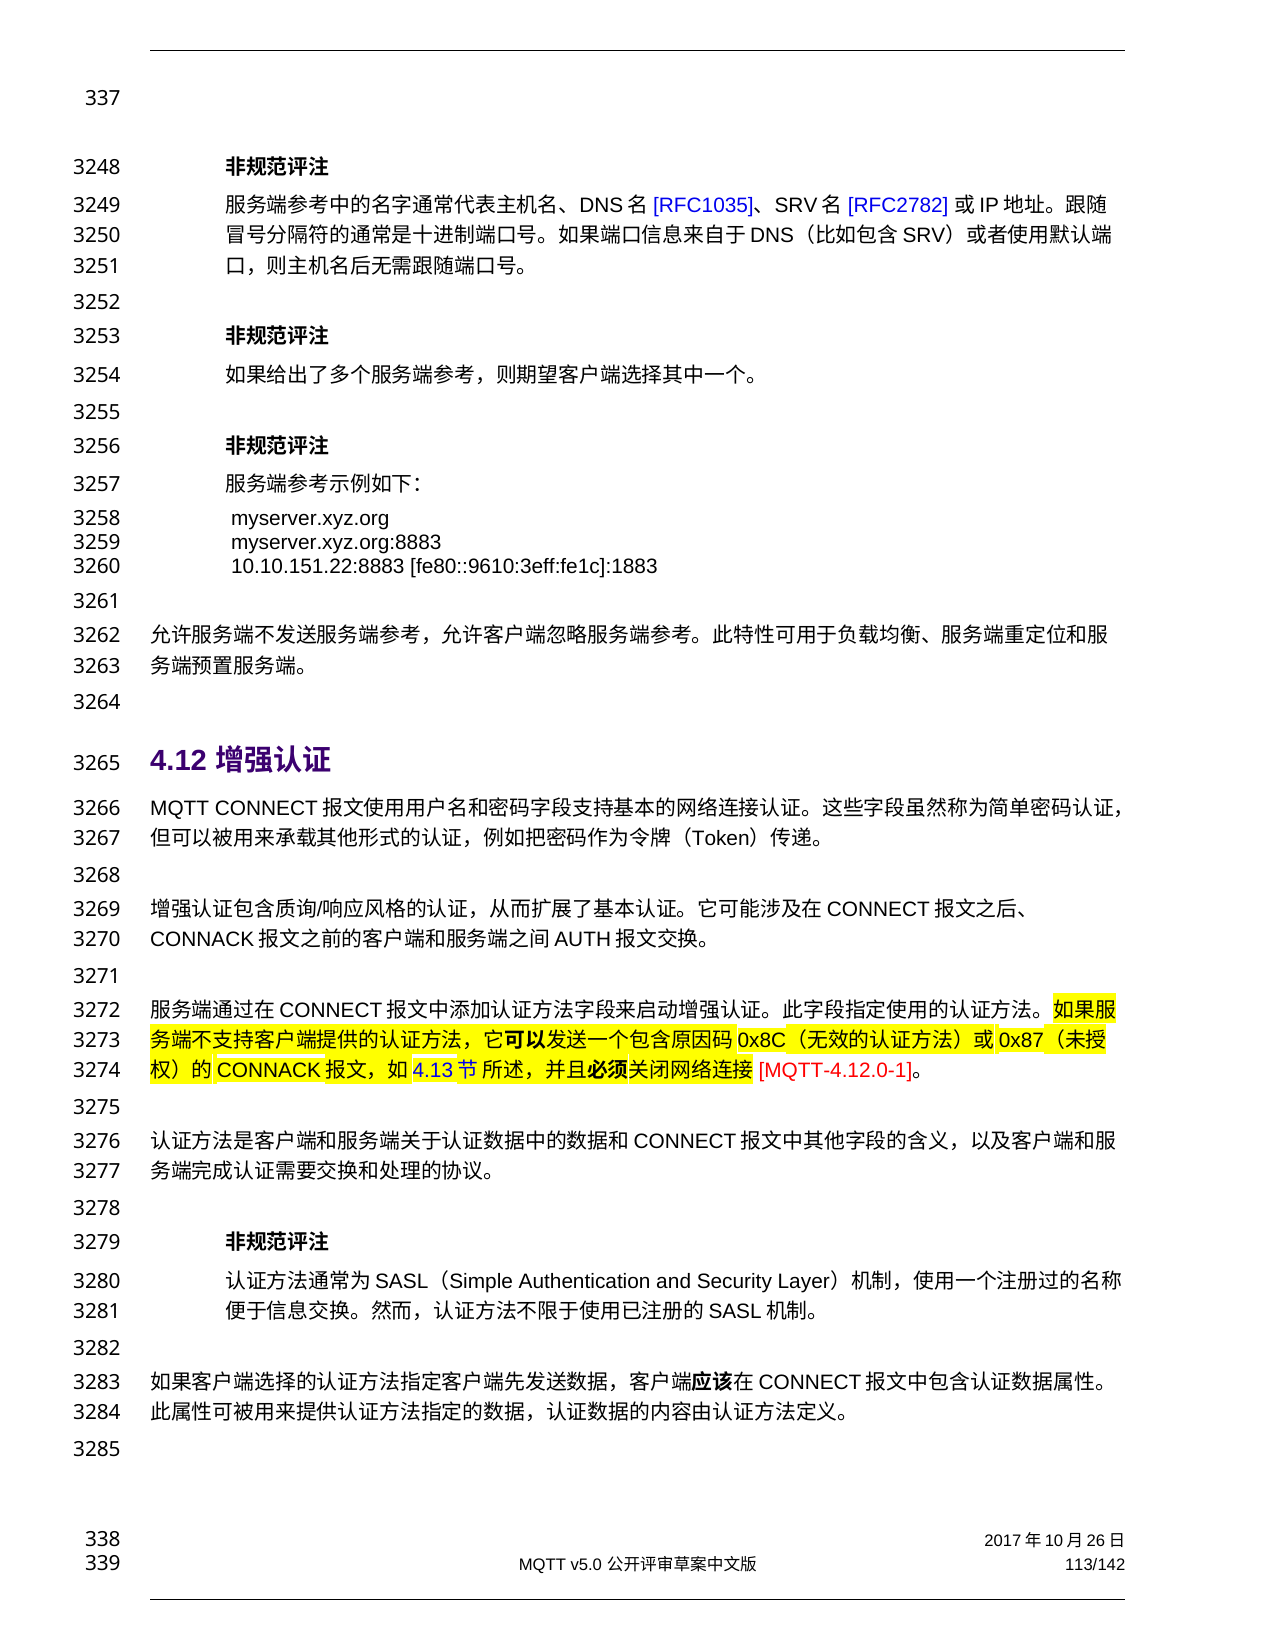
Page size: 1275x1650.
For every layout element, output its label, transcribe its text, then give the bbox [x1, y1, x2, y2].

text 非规范评注 [225, 1226, 1125, 1256]
subtitle 增强认证 [150, 736, 1125, 779]
text 非规范评注 [225, 150, 1125, 180]
text 服务端通过在CONNECT报文中添加认证方法字段来启动增强认证。此字段指定使用的认证方法。如果服务端不支持客户端提供的认证方法，它可以发送一个包含原因码0x8C（无效的认证方法）或0x87（未授权）的CONNACK报文，如4.13节 所述，并且必须关闭网络连接 [MQTT-4.12.0-1]。 [150, 993, 1125, 1084]
text 如果给出了多个服务端参考，则期望客户端选择其中一个。 [225, 358, 1125, 388]
text 认证方法是客户端和服务端关于认证数据中的数据和CONNECT报文中其他字段的含义，以及客户端和服务端完成认证需要交换和处理的协议。 [150, 1124, 1125, 1185]
text 非规范评注 [225, 429, 1125, 459]
text 服务端参考中的名字通常代表主机名、DNS名 [RFC1035]、SRV名 [RFC2782] 或IP地址。跟随冒号分隔符的通常是十进制端口号。如果端口信息来自于DNS（比如包含SRV）或者使用默认端口，则主机名后无需跟随端口号。 [225, 188, 1125, 279]
list myserver.xyz.org [225, 506, 1125, 530]
text 增强认证包含质询/响应风格的认证，从而扩展了基本认证。它可能涉及在CONNECT报文之后、CONNACK报文之前的客户端和服务端之间AUTH报文交换。 [150, 892, 1125, 953]
text 非规范评注 [225, 320, 1125, 350]
text 服务端参考示例如下： [225, 468, 1125, 498]
list 10.10.151.22:8883 [fe80::9610:3eff:fe1c]:1883 [225, 554, 1125, 578]
text MQTT CONNECT报文使用用户名和密码字段支持基本的网络连接认证。这些字段虽然称为简单密码认证，但可以被用来承载其他形式的认证，例如把密码作为令牌（Token）传递。 [150, 791, 1125, 852]
text 认证方法通常为SASL（Simple Authentication and Security Layer）机制，使用一个注册过的名称便于信息交换。然而，认证方法不限于使用已注册的SASL机制。 [225, 1264, 1125, 1324]
list myserver.xyz.org:8883 [225, 530, 1125, 554]
text 允许服务端不发送服务端参考，允许客户端忽略服务端参考。此特性可用于负载均衡、服务端重定位和服务端预置服务端。 [150, 619, 1125, 679]
text 如果客户端选择的认证方法指定客户端先发送数据，客户端应该在CONNECT报文中包含认证数据属性。此属性可被用来提供认证方法指定的数据，认证数据的内容由认证方法定义。 [150, 1365, 1125, 1426]
